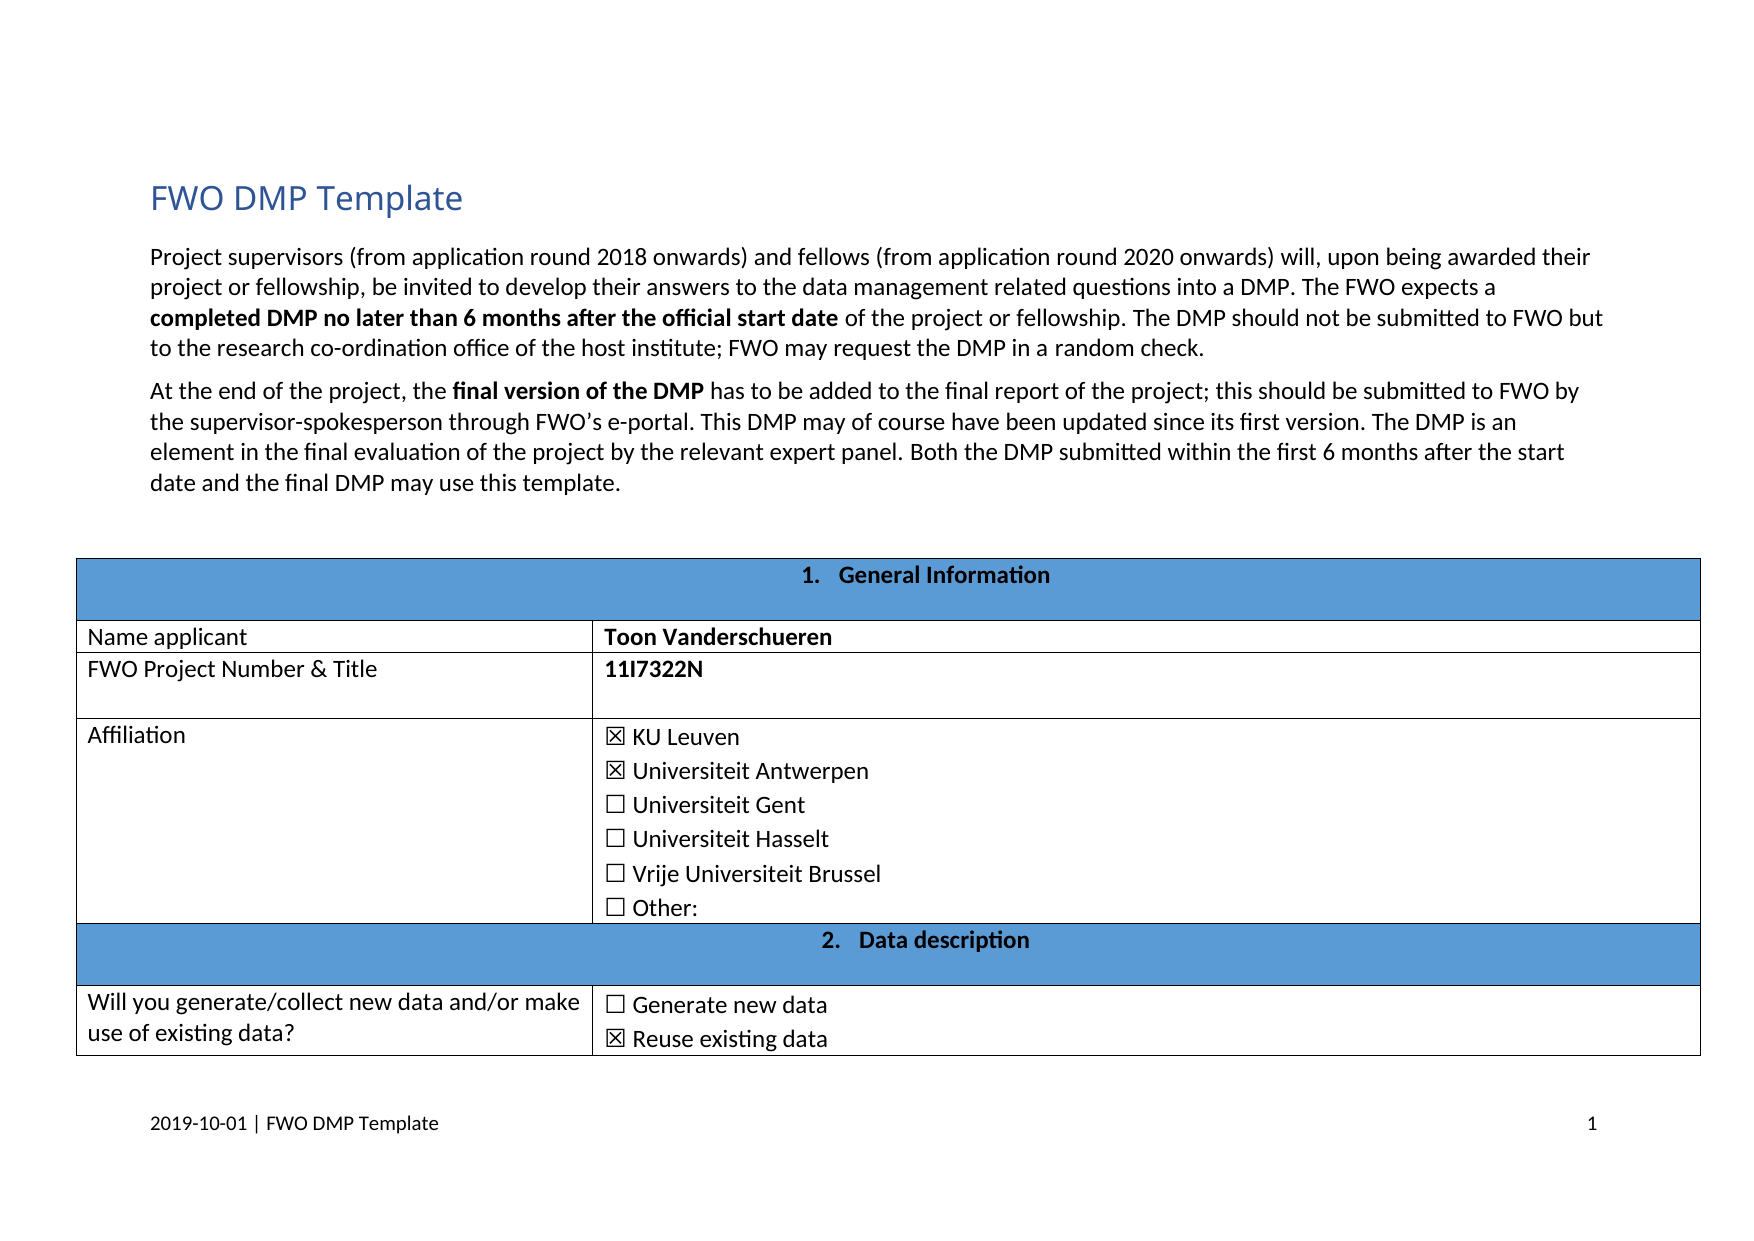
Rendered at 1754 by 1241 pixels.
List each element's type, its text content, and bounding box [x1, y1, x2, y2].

table_cell Toon Vanderschueren [593, 621, 1700, 652]
table_cell Generate new data Reuse existing data [593, 986, 1700, 1054]
table_cell Data description [77, 924, 1700, 985]
table_cell Name applicant [77, 621, 592, 652]
table_cell 11I7322N [593, 653, 1700, 718]
text At the end of the project, the final version of the DMP has to be added to the final report of the project; this should be submitted to FWO by the supervisor-spokesperson through FWO’s e-portal. This DMP may of course have been updated since its first version. The DMP is an element in the final evaluation of the project by the relevant expert panel. Both the DMP submitted within the first 6 months after the start date and the final DMP may use this template. [150, 375, 1604, 497]
table_cell Affiliation [77, 719, 592, 923]
table_cell Will you generate/collect new data and/or make use of existing data? [77, 986, 592, 1054]
text Project supervisors (from application round 2018 onwards) and fellows (from application round 2020 onwards) will, upon being awarded their project or fellowship, be invited to develop their answers to the data management related questions into a DMP. The FWO expects a completed DMP no later than 6 months after the official start date of the project or fellowship. The DMP should not be submitted to FWO but to the research co-ordination office of the host institute; FWO may request the DMP in a random check. [150, 241, 1604, 363]
subtitle FWO DMP Template [150, 175, 1604, 220]
table_cell FWO Project Number & Title [77, 653, 592, 718]
table_header General Information [77, 559, 1700, 620]
table_cell KU Leuven Universiteit Antwerpen Universiteit Gent Universiteit Hasselt Vrije Universiteit Brussel Other: [593, 719, 1700, 923]
